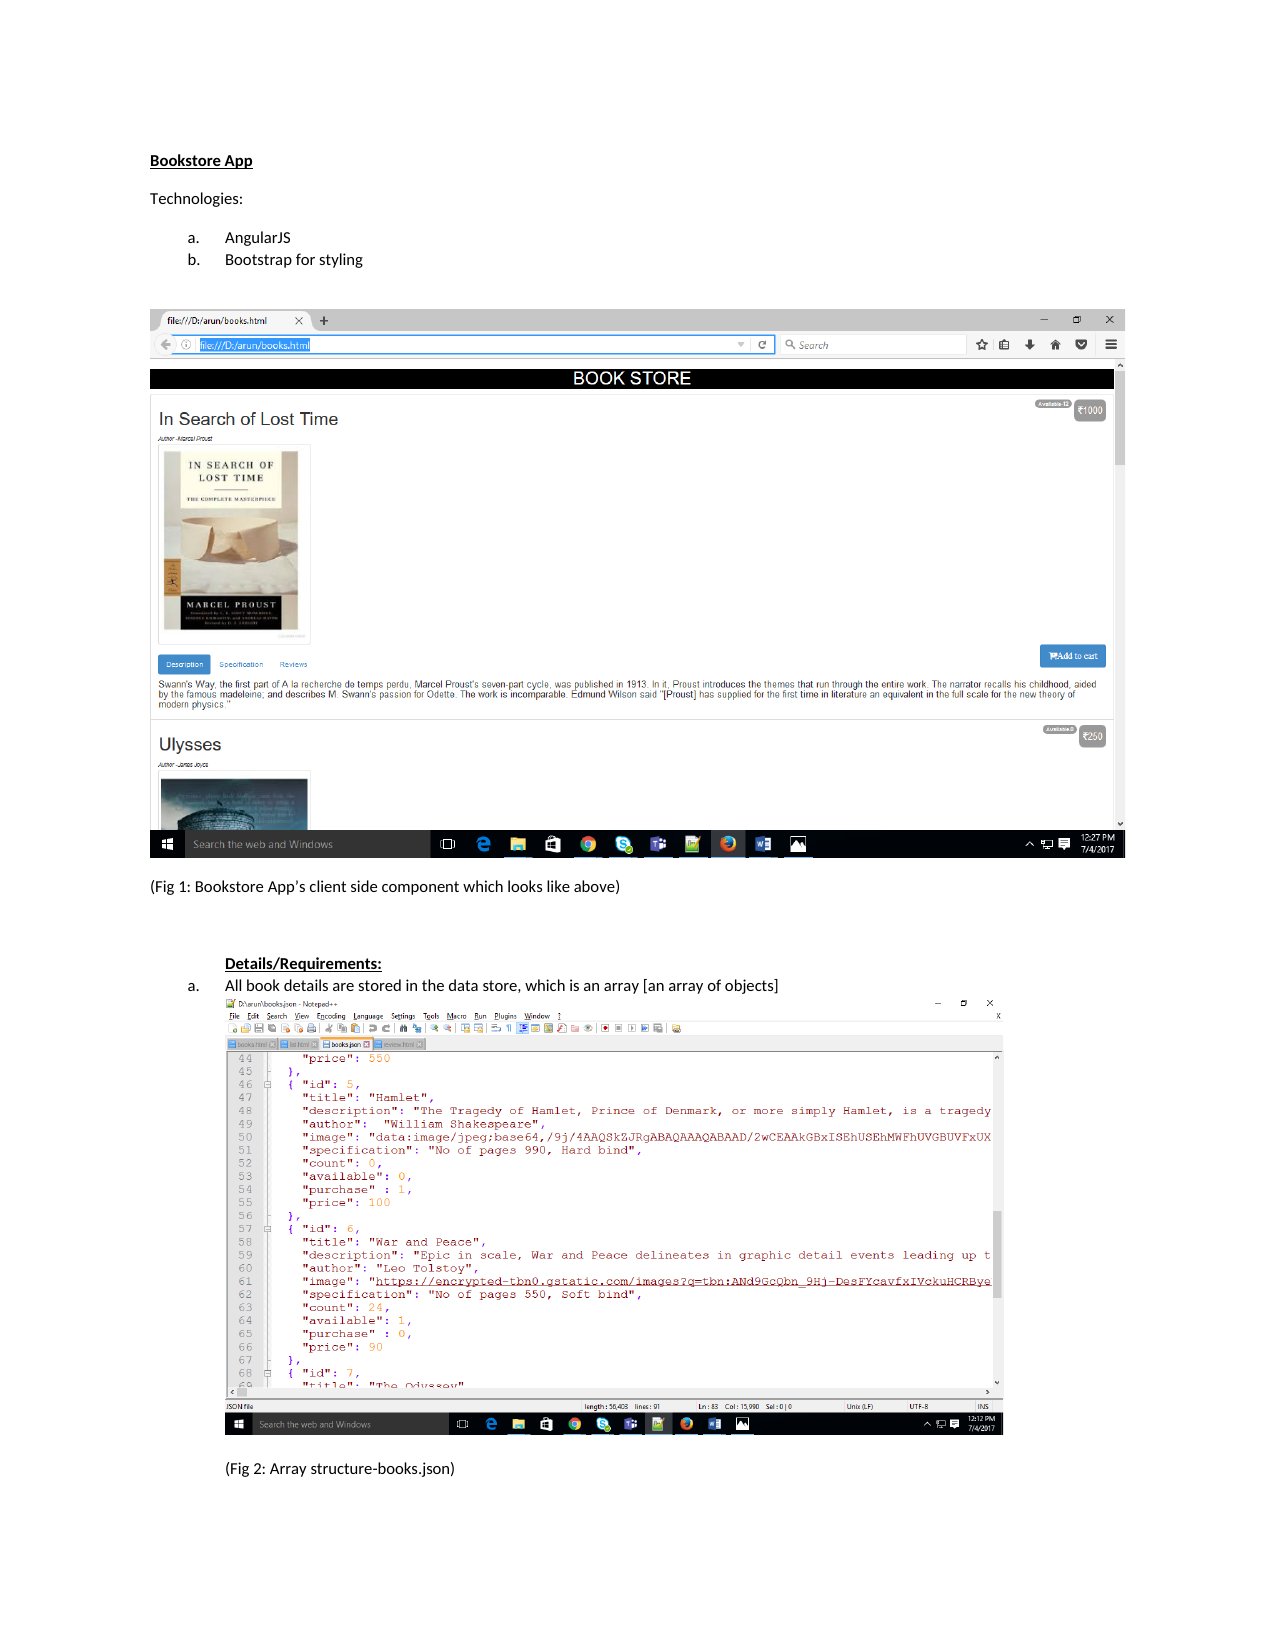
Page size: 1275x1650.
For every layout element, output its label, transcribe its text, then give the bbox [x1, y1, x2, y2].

text (Fig 1: Bookstore App’s client side component which looks like above) [150, 876, 1125, 897]
list Bootstrap for styling [187, 249, 1125, 269]
list All book details are stored in the data store, which is an array [an array of objects] [187, 975, 1125, 996]
picture [150, 309, 1125, 858]
text Bookstore App [150, 150, 1125, 170]
list AngularJS [187, 227, 1125, 247]
list Details/Requirements: [225, 953, 1125, 974]
list (Fig 2: Array structure-books.json) [225, 1459, 1125, 1479]
picture [225, 997, 1004, 1435]
text Technologies: [150, 188, 1125, 209]
